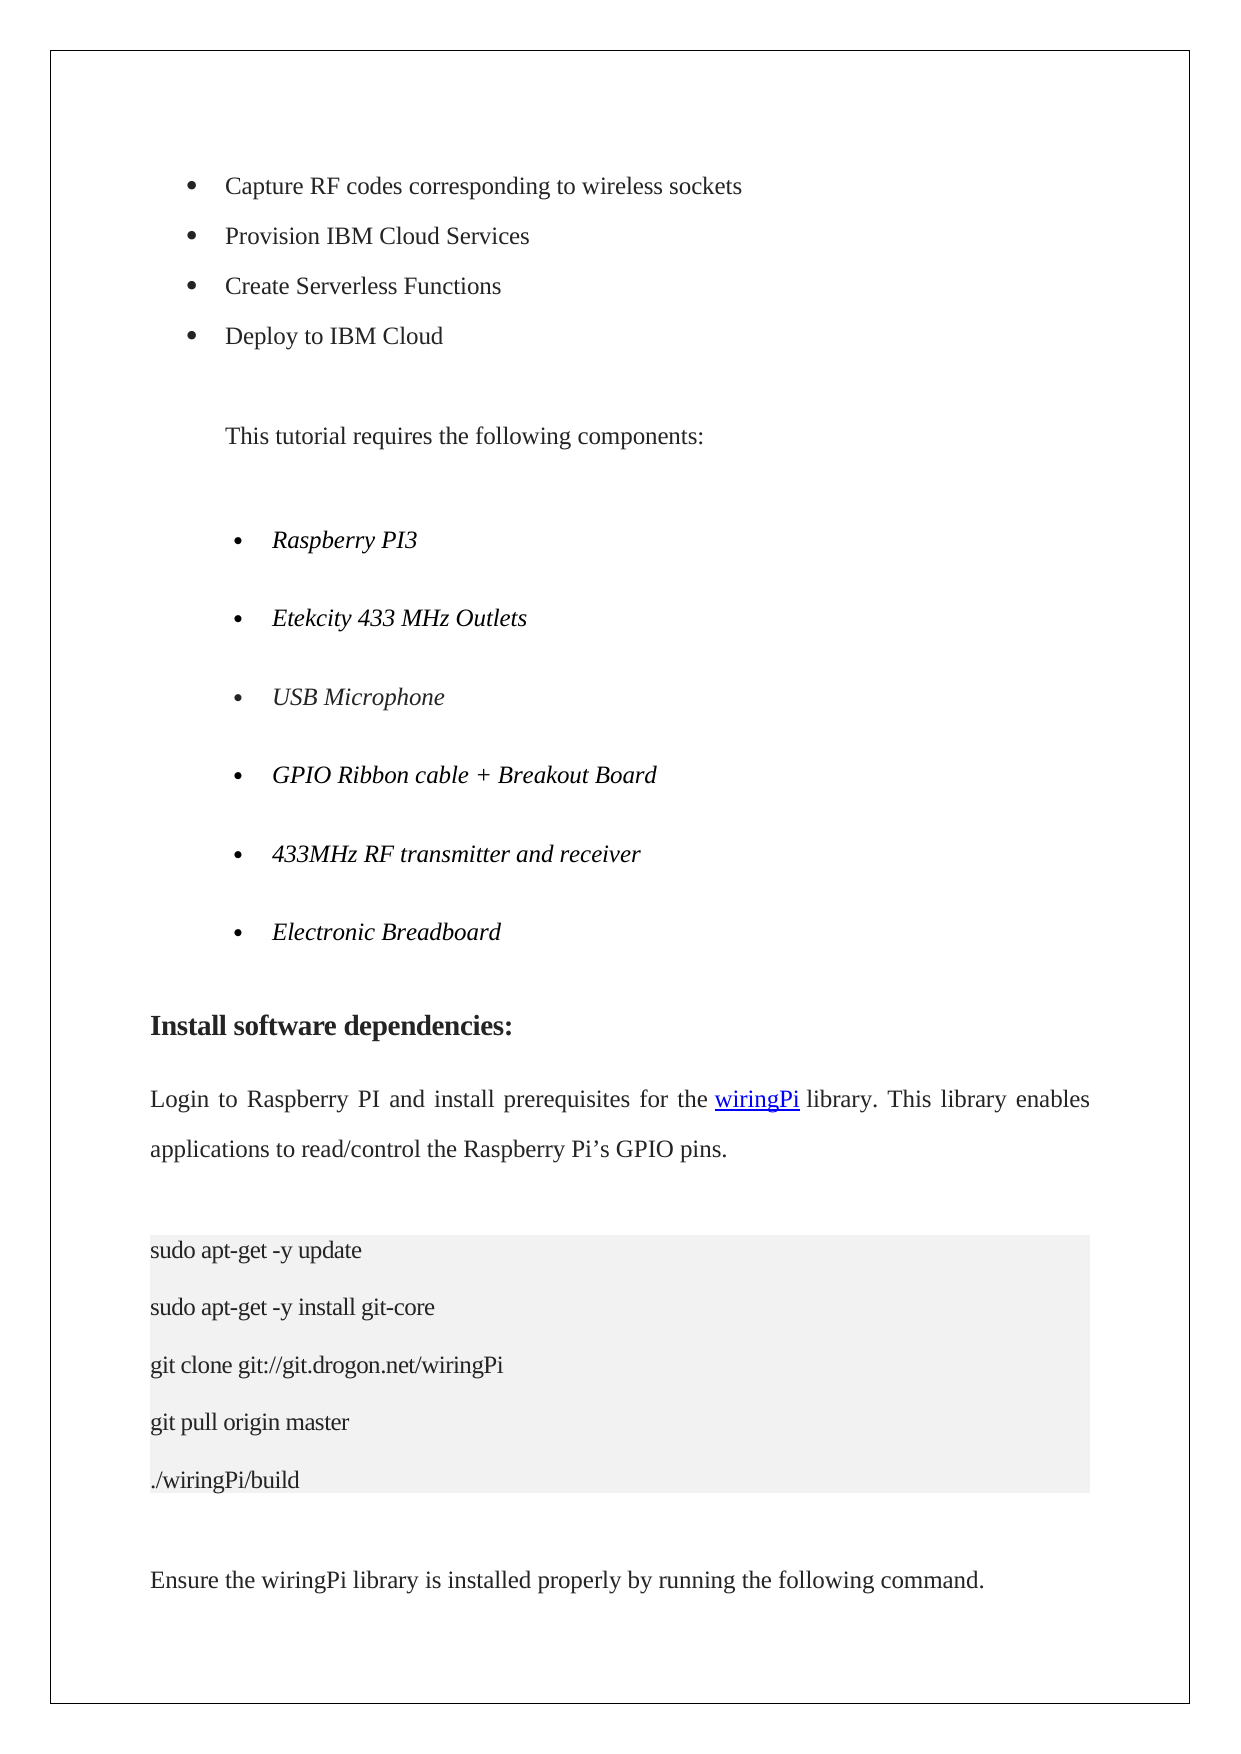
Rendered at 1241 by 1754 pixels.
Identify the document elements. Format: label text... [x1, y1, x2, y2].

list GPIO Ribbon cable + Breakout Board [234, 739, 1090, 789]
list Electronic Breadboard [234, 896, 1090, 946]
list Deploy to IBM Cloud [187, 300, 1090, 350]
list USB Microphone [234, 661, 1090, 711]
list This tutorial requires the following components: [225, 400, 1090, 450]
text git pull origin master [150, 1407, 1090, 1436]
text Install software dependencies: [150, 995, 1090, 1042]
list 433MHz RF transmitter and receiver [234, 818, 1090, 868]
text git clone git://git.drogon.net/wiringPi [150, 1350, 1090, 1378]
list Capture RF codes corresponding to wireless sockets [187, 150, 1090, 200]
text sudo apt-get -y update [150, 1235, 1090, 1263]
text ./wiringPi/build [150, 1465, 1090, 1493]
text Login to Raspberry PI and install prerequisites for the wiringPi library. This library enables applications to read/control the Raspberry Pi’s GPIO pins. [150, 1063, 1090, 1163]
text sudo apt-get -y install git-core [150, 1292, 1090, 1321]
list Provision IBM Cloud Services [187, 200, 1090, 250]
list Etekcity 433 MHz Outlets [234, 582, 1090, 632]
list Raspberry PI3 [234, 503, 1090, 553]
text Ensure the wiringPi library is installed properly by running the following command. [150, 1543, 1090, 1593]
list Create Serverless Functions [187, 250, 1090, 300]
